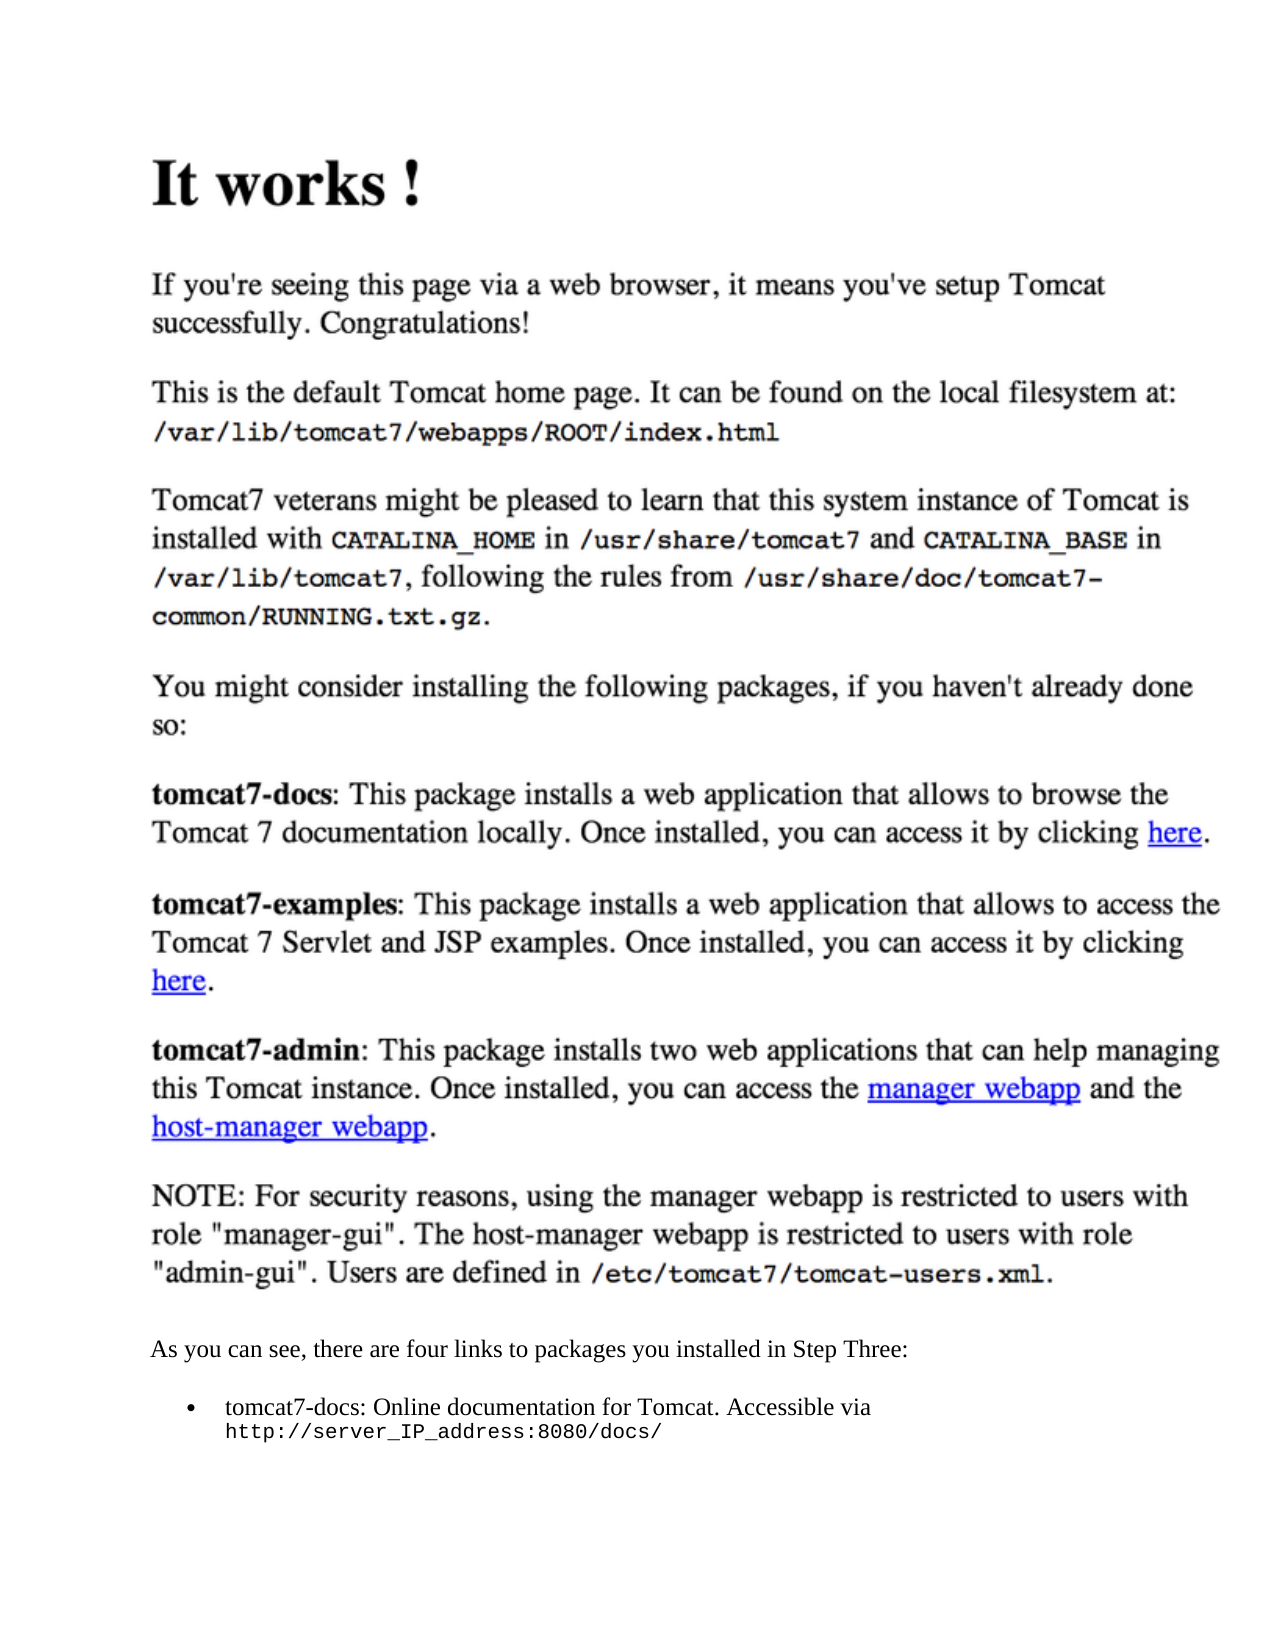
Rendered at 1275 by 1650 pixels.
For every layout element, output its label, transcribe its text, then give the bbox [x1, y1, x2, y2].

text As you can see, there are four links to packages you installed in Step Three: [150, 1334, 1125, 1363]
list tomcat7-docs: Online documentation for Tomcat. Accessible via http://server_IP_address:8080/docs/ [187, 1392, 1125, 1445]
picture [150, 150, 1229, 1305]
